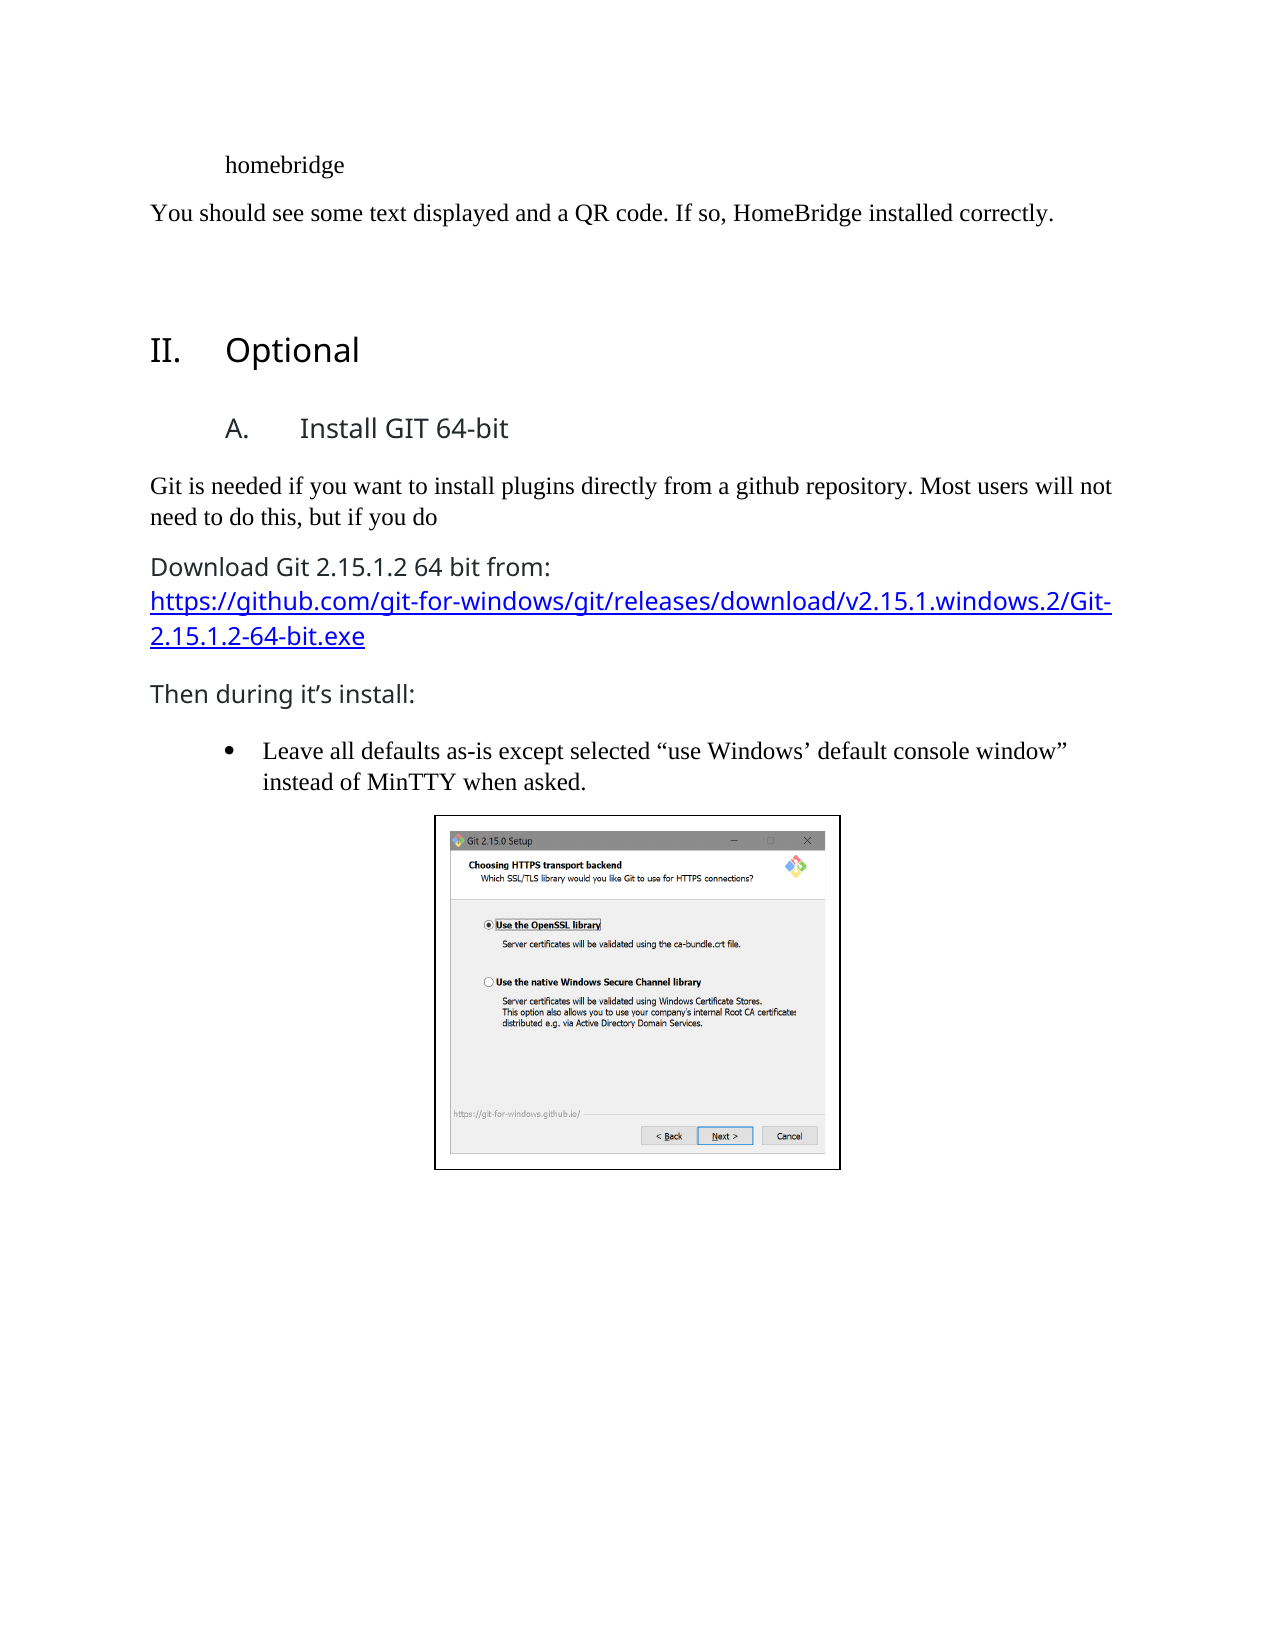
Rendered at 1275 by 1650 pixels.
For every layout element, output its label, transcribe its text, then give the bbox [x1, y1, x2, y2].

table_header [436, 816, 839, 1168]
list Leave all defaults as-is except selected “use Windows’ default console window” instead of MinTTY when asked. [225, 736, 1125, 796]
picture [450, 831, 826, 1154]
text homebridge [150, 150, 1125, 179]
text Then during it’s install: [150, 677, 1125, 711]
text You should see some text displayed and a QR code. If so, HomeBridge installed correctly. [150, 198, 1125, 226]
text Git is needed if you want to install plugins directly from a github repository. Most users will not need to do this, but if you do [150, 471, 1125, 531]
text Download Git 2.15.1.2 64 bit from: https://github.com/git-for-windows/git/releases/download/v2.15.1.windows.2/Git-2.15.1.2-64-bit.exe [150, 550, 1125, 652]
subtitle Install GIT 64-bit [225, 409, 1125, 446]
subtitle Optional [150, 326, 1125, 372]
